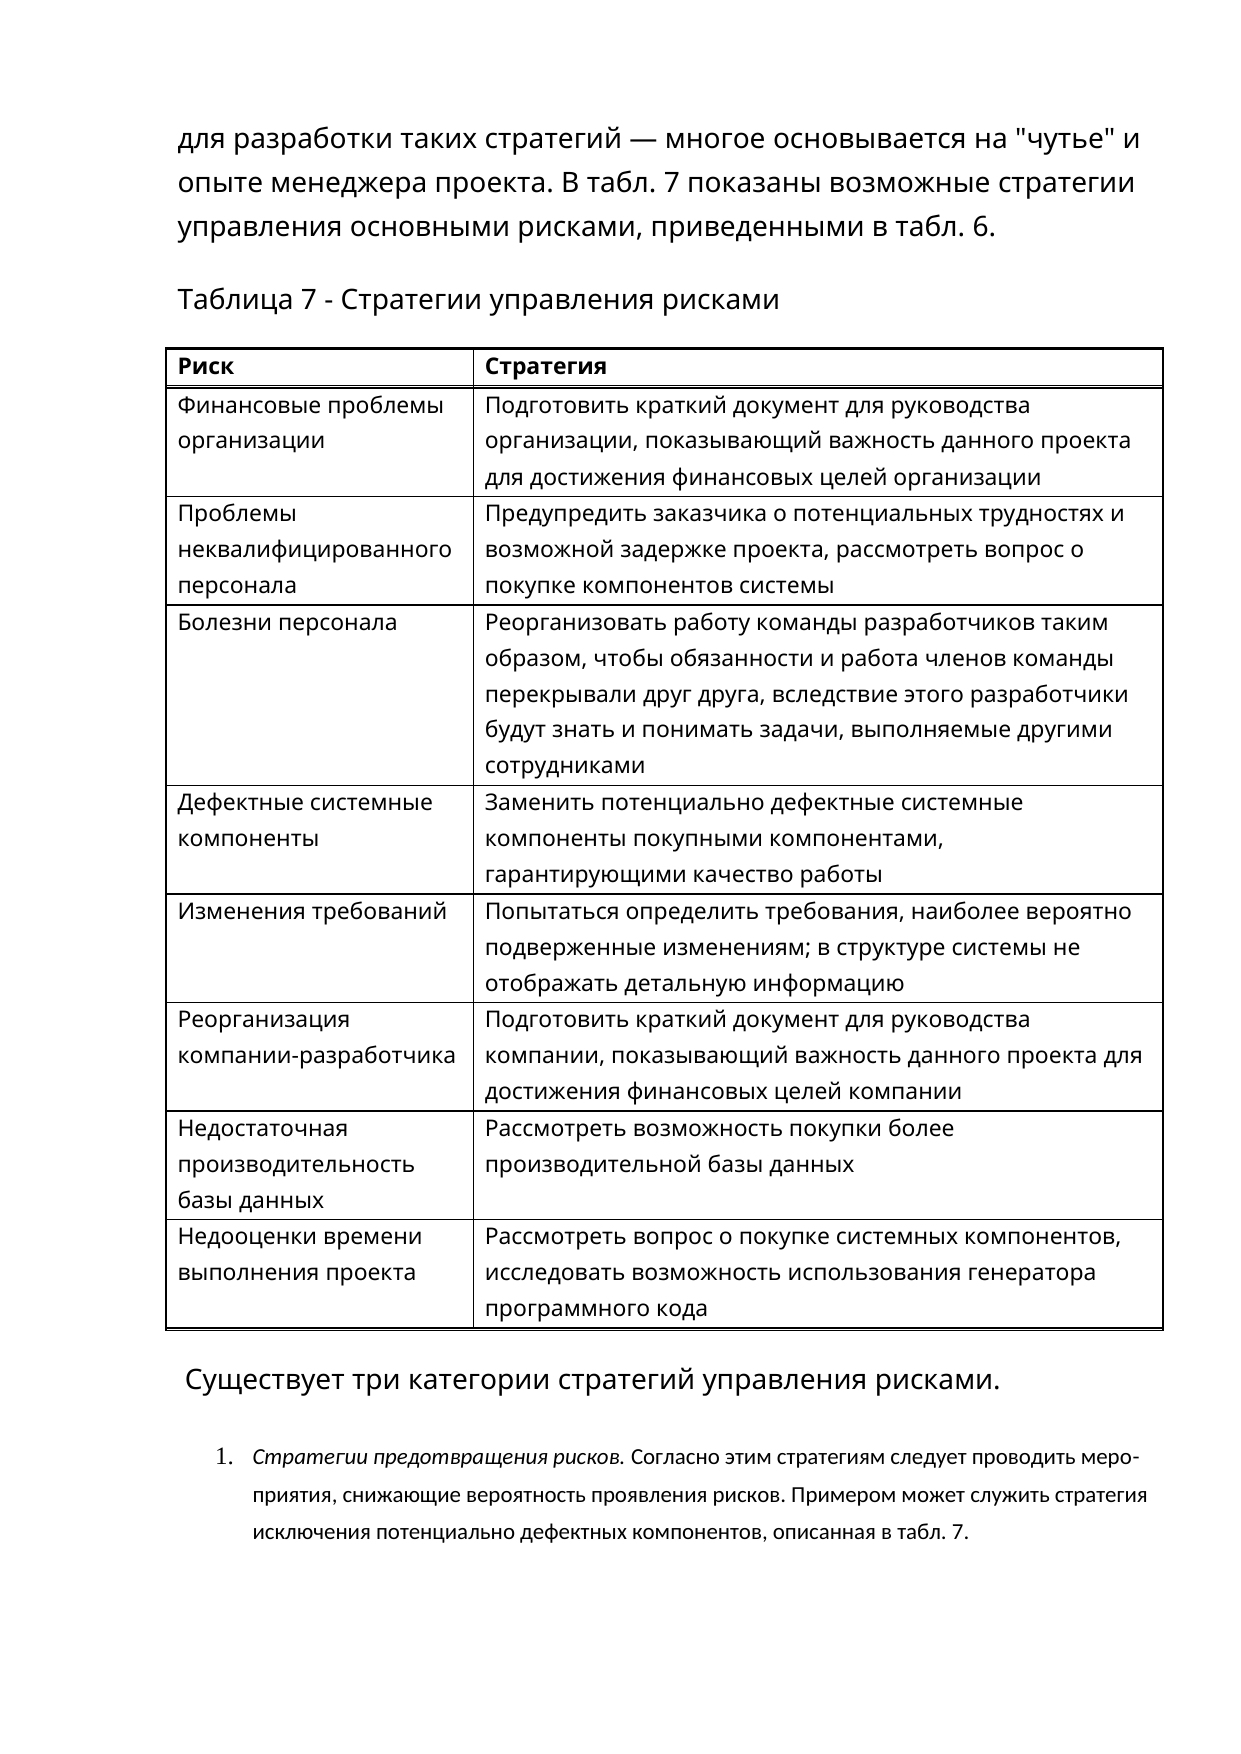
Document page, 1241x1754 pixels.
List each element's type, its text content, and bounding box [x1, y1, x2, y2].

table_cell Проблемы неквалифицированного персонала [167, 497, 473, 604]
table_cell Подготовить краткий документ для руководства организации, показывающий важность данного проекта для достижения финансовых целей организации [474, 389, 1162, 496]
table_cell Попытаться определить требования, наиболее вероятно подверженные изменениям; в структуре системы не отображать детальную информацию [474, 895, 1162, 1002]
table_header Риск [167, 350, 473, 385]
list Стратегии предотвращения рисков. Согласно этим стратегиям следует проводить мероприятия, снижающие вероятность проявления рисков. Примером может служить стратегия исключения потенциально дефектных компонентов, описанная в табл. 7. [215, 1433, 1152, 1545]
table_cell Рассмотреть вопрос о покупке системных компонентов, исследовать возможность использования генератора программного кода [474, 1220, 1162, 1327]
table_cell Рассмотреть возможность покупки более производительной базы данных [474, 1112, 1162, 1219]
table_cell Реорганизовать работу команды разработчиков таким образом, чтобы обязанности и работа членов команды перекрывали друг друга, вследствие этого разработчики будут знать и понимать задачи, выполняемые другими сотрудниками [474, 606, 1162, 784]
table_cell Заменить потенциально дефектные системные компоненты покупными компонентами, гарантирующими качество работы [474, 786, 1162, 893]
table_cell Предупредить заказчика о потенциальных трудностях и возможной задержке проекта, рассмотреть вопрос о покупке компонентов системы [474, 497, 1162, 604]
table_cell Подготовить краткий документ для руководства компании, показывающий важность данного проекта для достижения финансовых целей компании [474, 1003, 1162, 1110]
table_cell Изменения требований [167, 895, 473, 1002]
text Существует три категории стратегий управления рисками. [177, 1359, 1152, 1398]
table_cell Болезни персонала [167, 606, 473, 784]
table_header Стратегия [474, 350, 1162, 385]
table_cell Недооценки времени выполнения проекта [167, 1220, 473, 1327]
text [177, 118, 1152, 244]
table_cell Недостаточная производительность базы данных [167, 1112, 473, 1219]
text Таблица 7 - Стратегии управления рисками [177, 279, 1152, 318]
table_cell Финансовые проблемы организации [167, 389, 473, 496]
table_cell Дефектные системные компоненты [167, 786, 473, 893]
table_cell Реорганизация компании-разработчика [167, 1003, 473, 1110]
